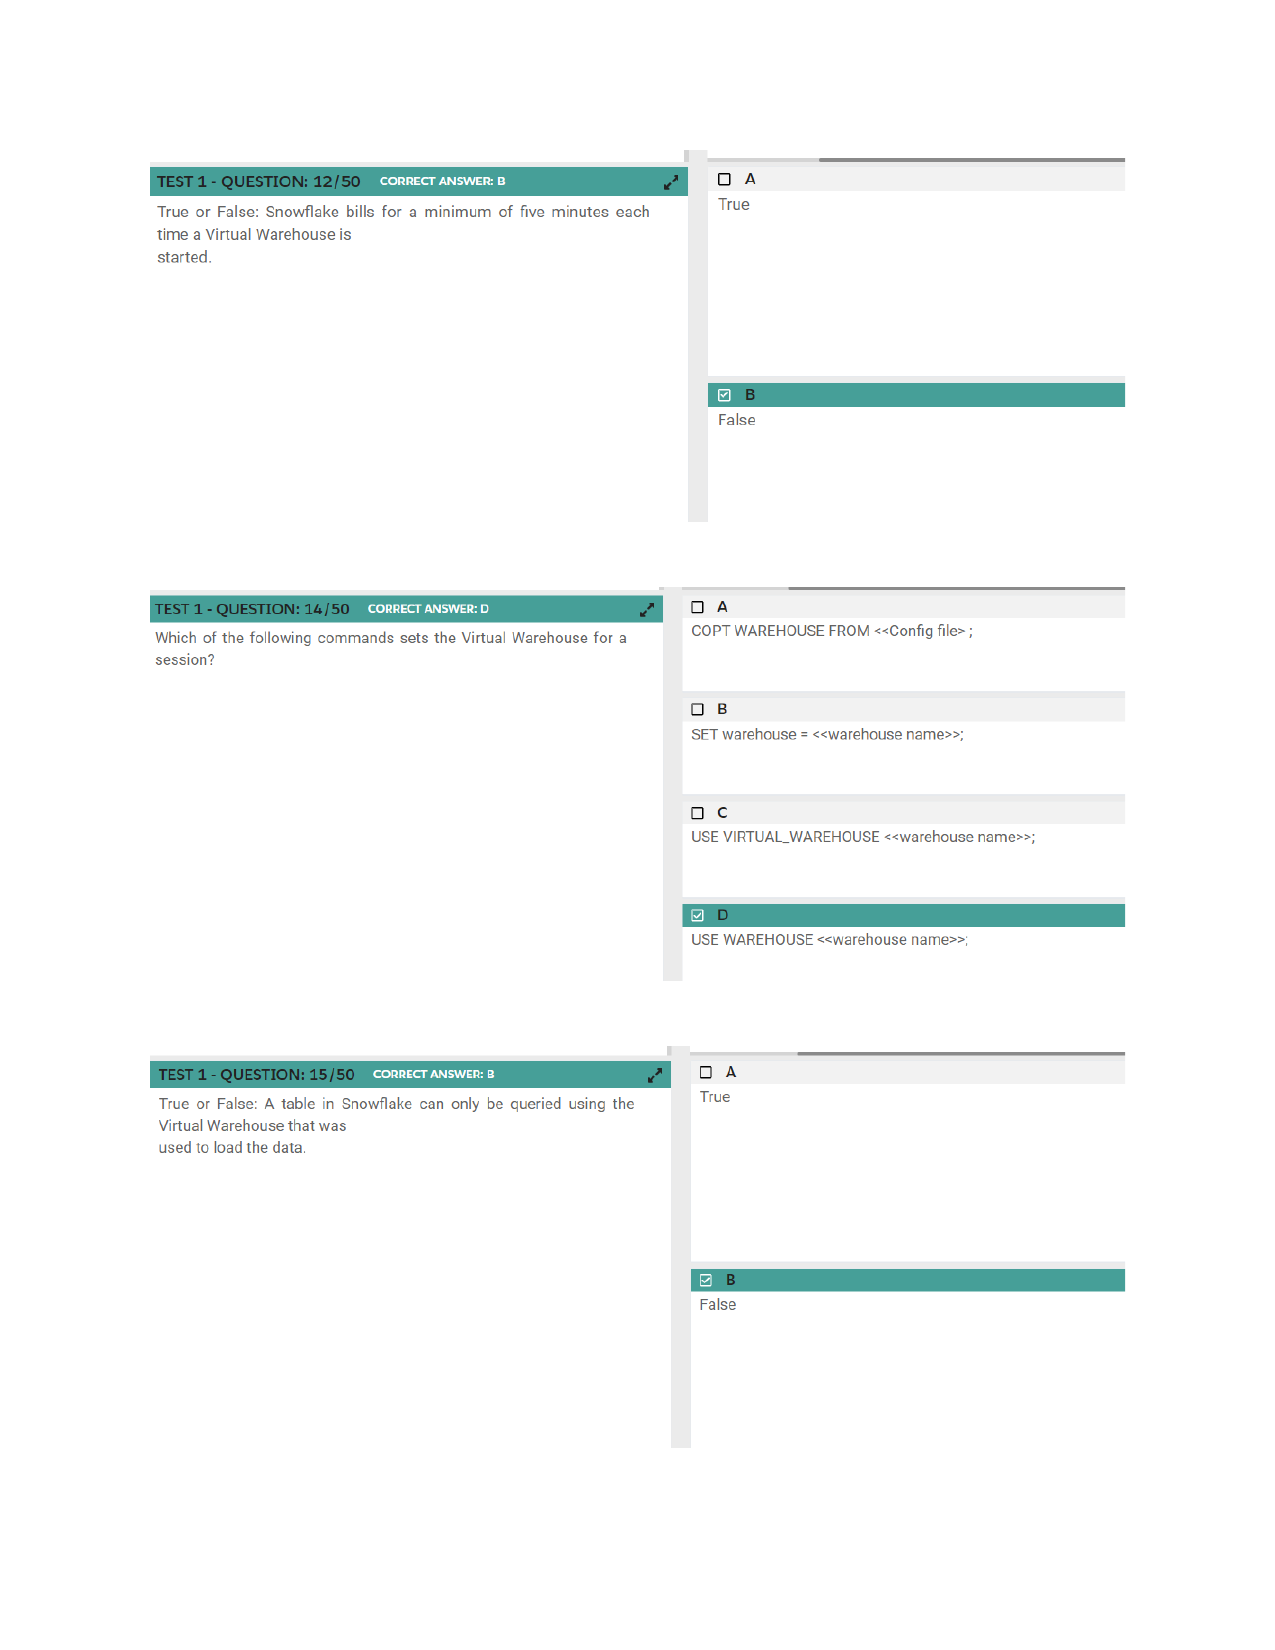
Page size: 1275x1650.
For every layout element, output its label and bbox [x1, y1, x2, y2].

picture [150, 150, 1125, 522]
picture [150, 587, 1125, 981]
picture [150, 1046, 1125, 1448]
